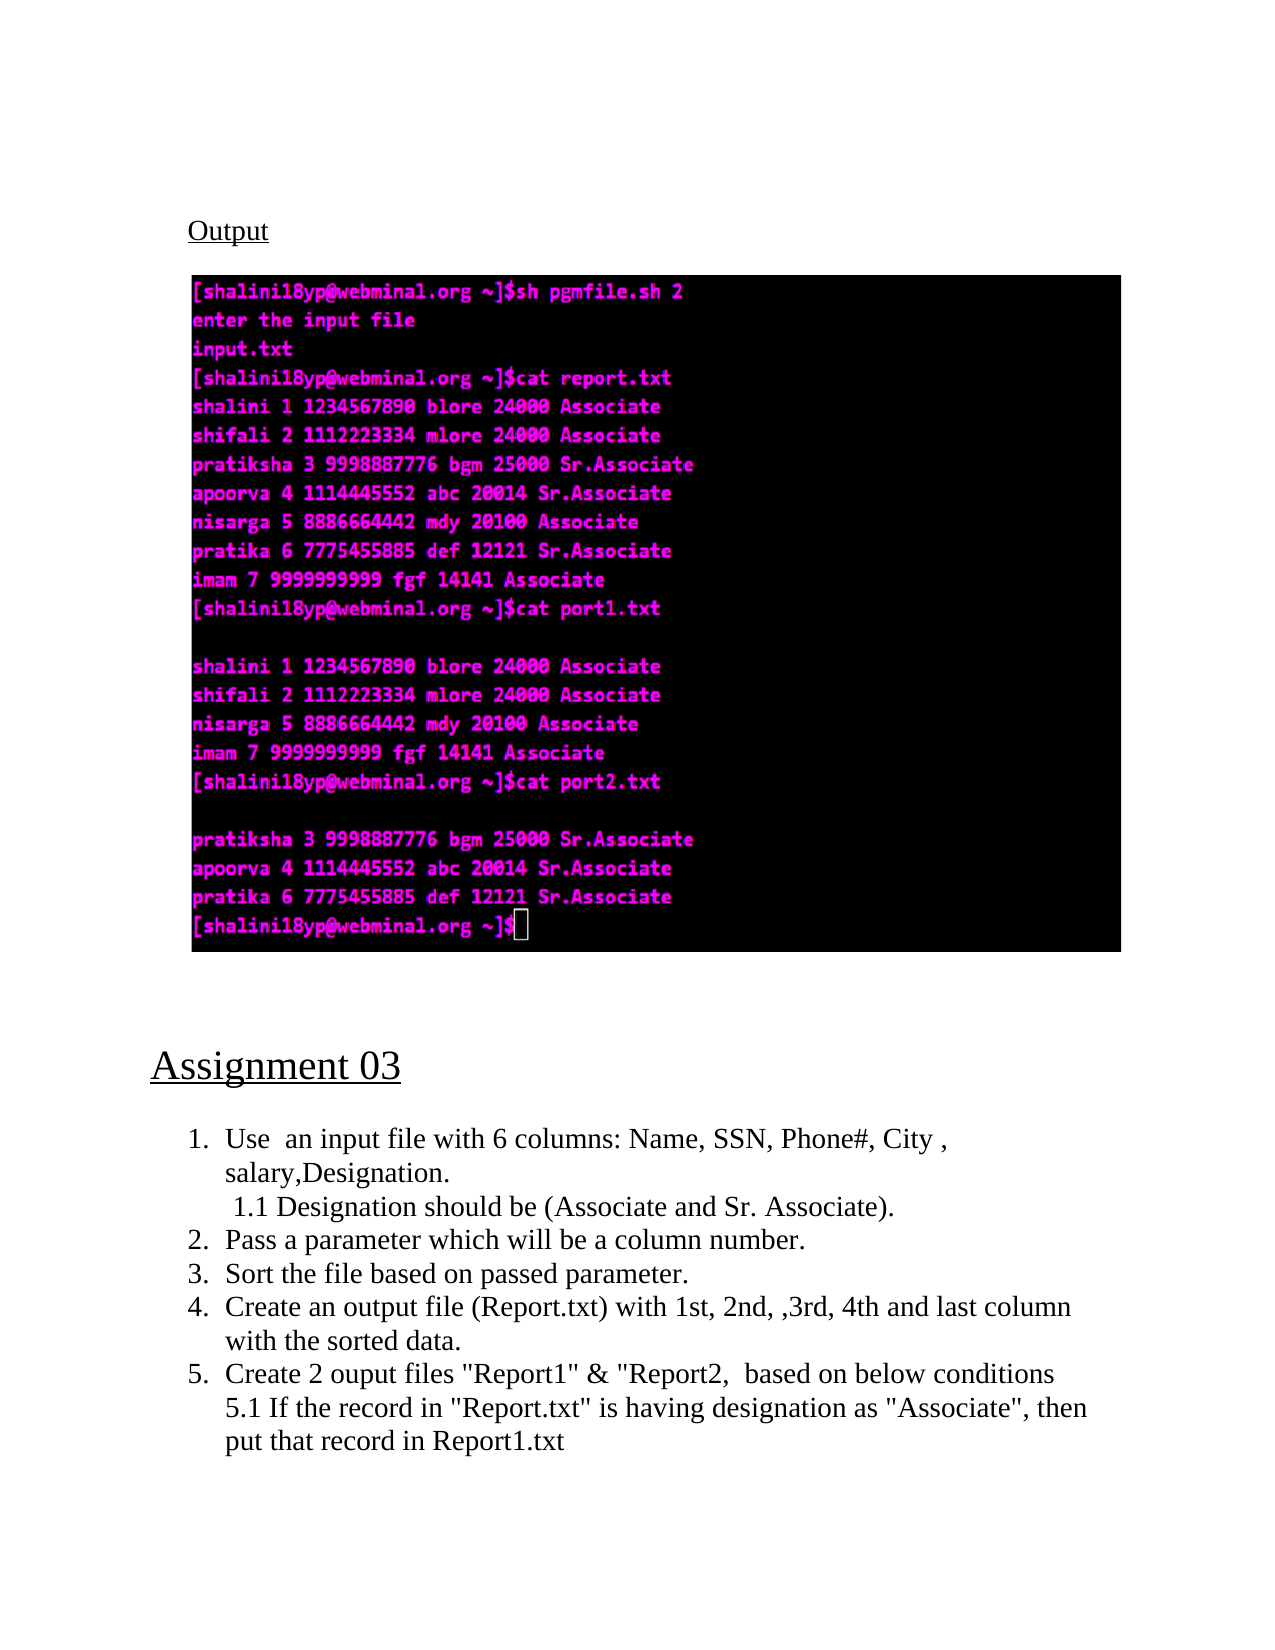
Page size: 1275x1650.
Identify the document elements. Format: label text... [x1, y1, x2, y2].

list Create an output file (Report.txt) with 1st, 2nd, ,3rd, 4th and last column with the sorted data. [187, 1289, 1125, 1356]
text Assignment 03 [150, 1041, 1125, 1089]
picture [191, 275, 1122, 952]
list Use an input file with 6 columns: Name, SSN, Phone#, City , salary,Designation. 1.1 Designation should be (Associate and Sr. Associate). [187, 1122, 1125, 1222]
list Pass a parameter which will be a column number. [187, 1222, 1125, 1256]
text Output [187, 213, 1125, 246]
list Sort the file based on passed parameter. [187, 1256, 1125, 1289]
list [187, 1356, 1125, 1457]
